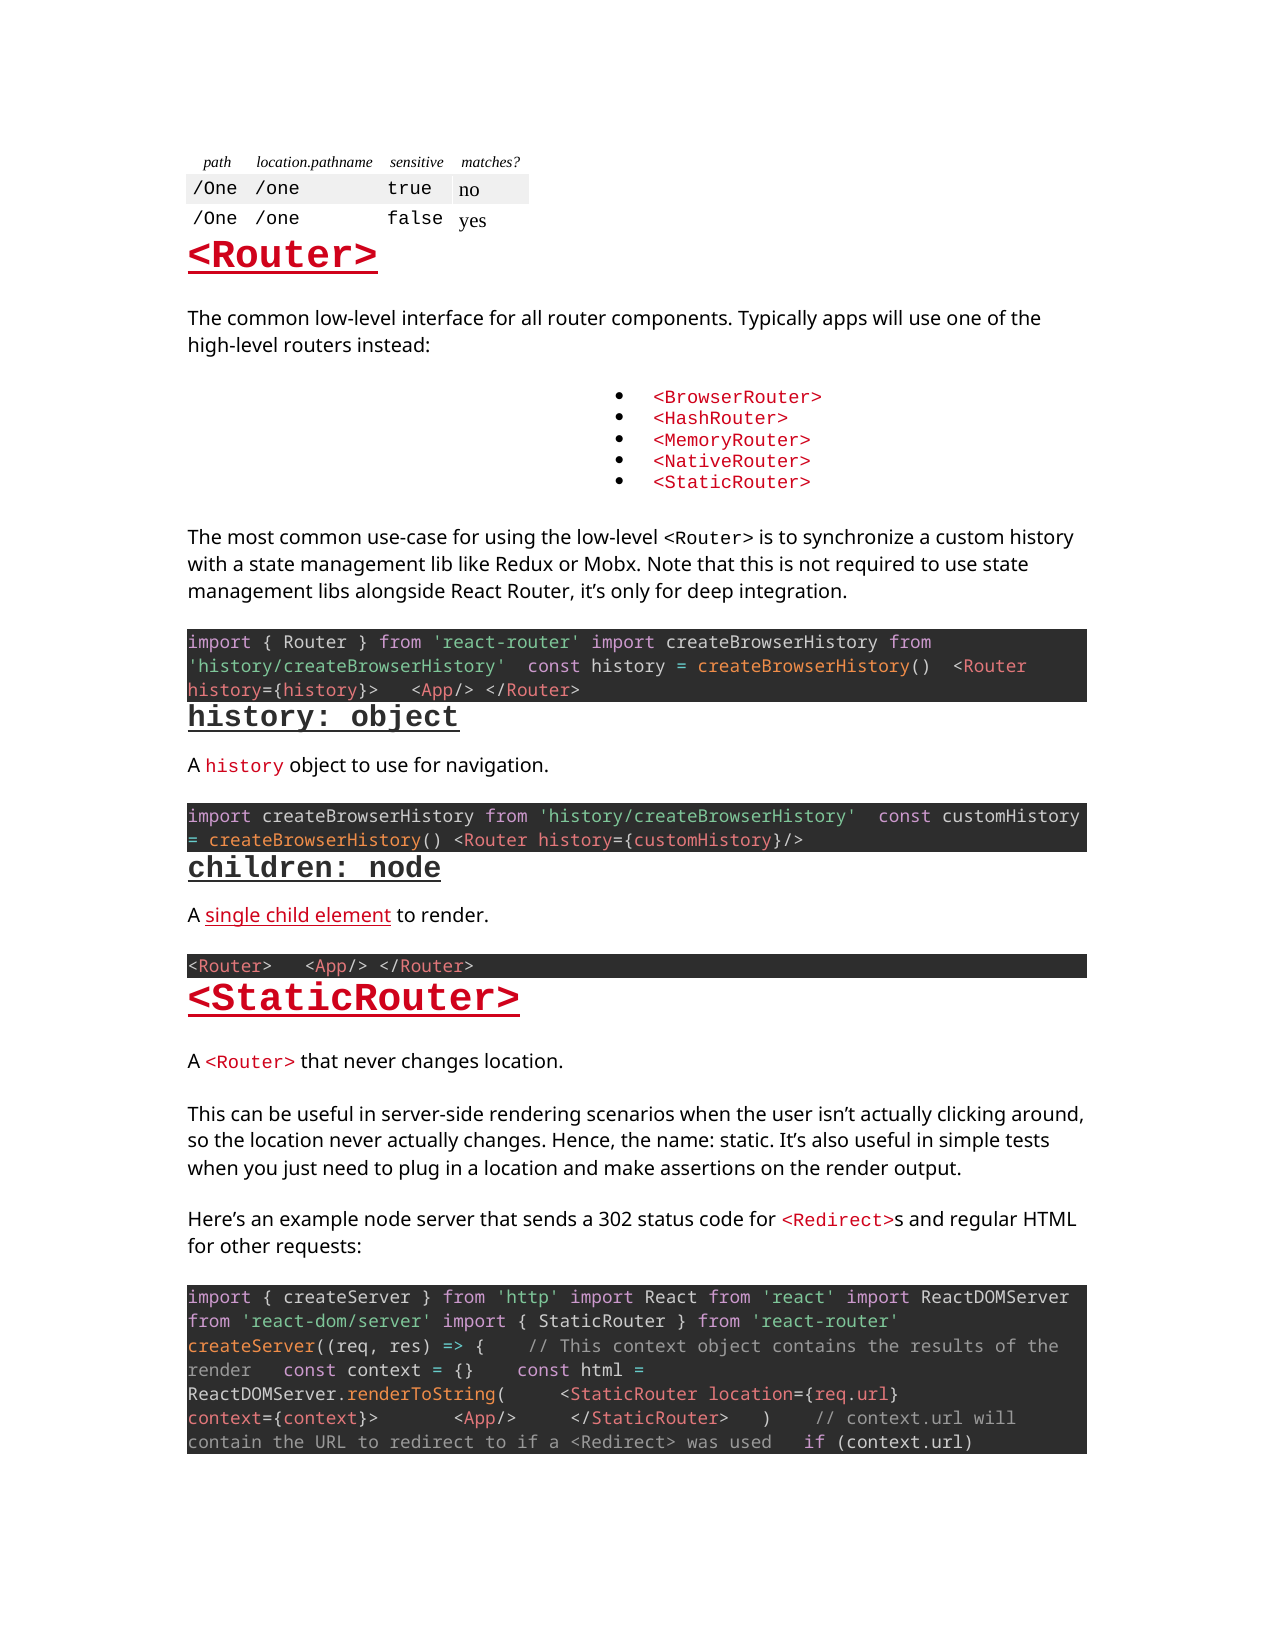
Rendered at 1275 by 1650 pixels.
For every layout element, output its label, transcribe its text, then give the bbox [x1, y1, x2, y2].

table_header location.pathname [248, 150, 381, 174]
text <Router> [187, 235, 1087, 280]
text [187, 1285, 1087, 1454]
table_cell /One [186, 176, 248, 204]
table_cell /one [248, 176, 381, 204]
text The common low-level interface for all router components. Typically apps will use one of the high-level routers instead: [187, 305, 1087, 359]
list <StaticRouter> [616, 473, 1087, 494]
list <BrowserRouter> [616, 388, 1087, 409]
list <NativeRouter> [616, 452, 1087, 473]
text import { Router } from 'react-router' import createBrowserHistory from 'history/createBrowserHistory' const history = createBrowserHistory() <Router history={history}> <App/> </Router> [187, 629, 1087, 702]
table_header sensitive [381, 150, 452, 174]
text Here’s an example node server that sends a 302 status code for <Redirect>s and regular HTML for other requests: [187, 1206, 1087, 1260]
text history: object [187, 702, 1087, 736]
text A history object to use for navigation. [187, 752, 1087, 778]
text This can be useful in server-side rendering scenarios when the user isn’t actually clicking around, so the location never actually changes. Hence, the name: static. It’s also useful in simple tests when you just need to plug in a location and make assertions on the render output. [187, 1100, 1087, 1181]
list <HashRouter> [616, 409, 1087, 430]
text children: node [187, 852, 1087, 886]
table_cell /one [248, 205, 381, 235]
text The most common use-case for using the low-level <Router> is to synchronize a custom history with a state management lib like Redux or Mobx. Note that this is not required to use state management libs alongside React Router, it’s only for deep integration. [187, 523, 1087, 604]
list <MemoryRouter> [616, 430, 1087, 452]
text <StaticRouter> [187, 978, 1087, 1023]
table_cell no [453, 176, 529, 204]
table_header matches? [453, 150, 529, 174]
text A <Router> that never changes location. [187, 1048, 1087, 1075]
text import createBrowserHistory from 'history/createBrowserHistory' const customHistory = createBrowserHistory() <Router history={customHistory}/> [187, 803, 1087, 852]
text <Router> <App/> </Router> [187, 954, 1087, 978]
table_cell /One [186, 205, 248, 235]
table_cell false [381, 205, 452, 235]
table_cell yes [453, 205, 529, 235]
table_header path [186, 150, 248, 174]
text A single child element to render. [187, 902, 1087, 929]
table_cell true [381, 176, 452, 204]
